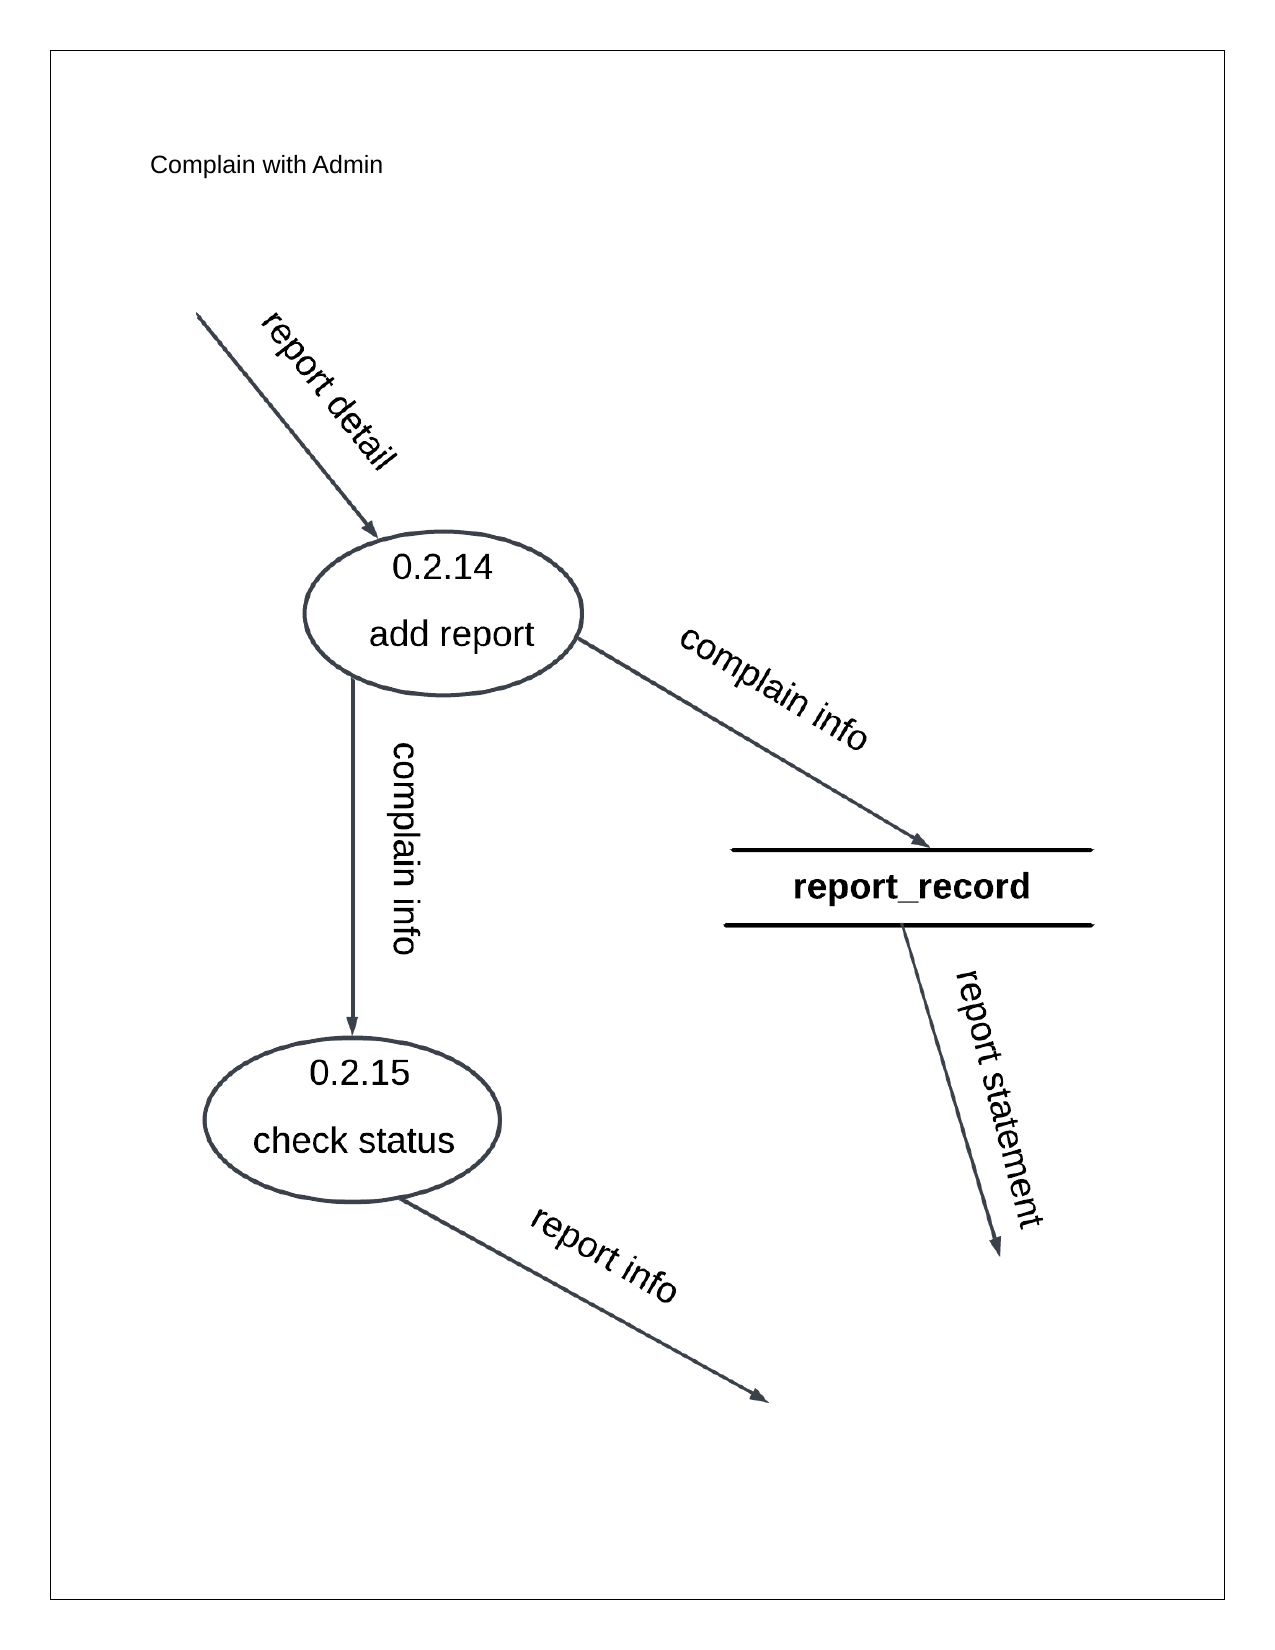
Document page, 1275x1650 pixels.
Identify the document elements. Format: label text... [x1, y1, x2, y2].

text Complain with Admin [150, 150, 1125, 179]
picture [150, 197, 1125, 1436]
